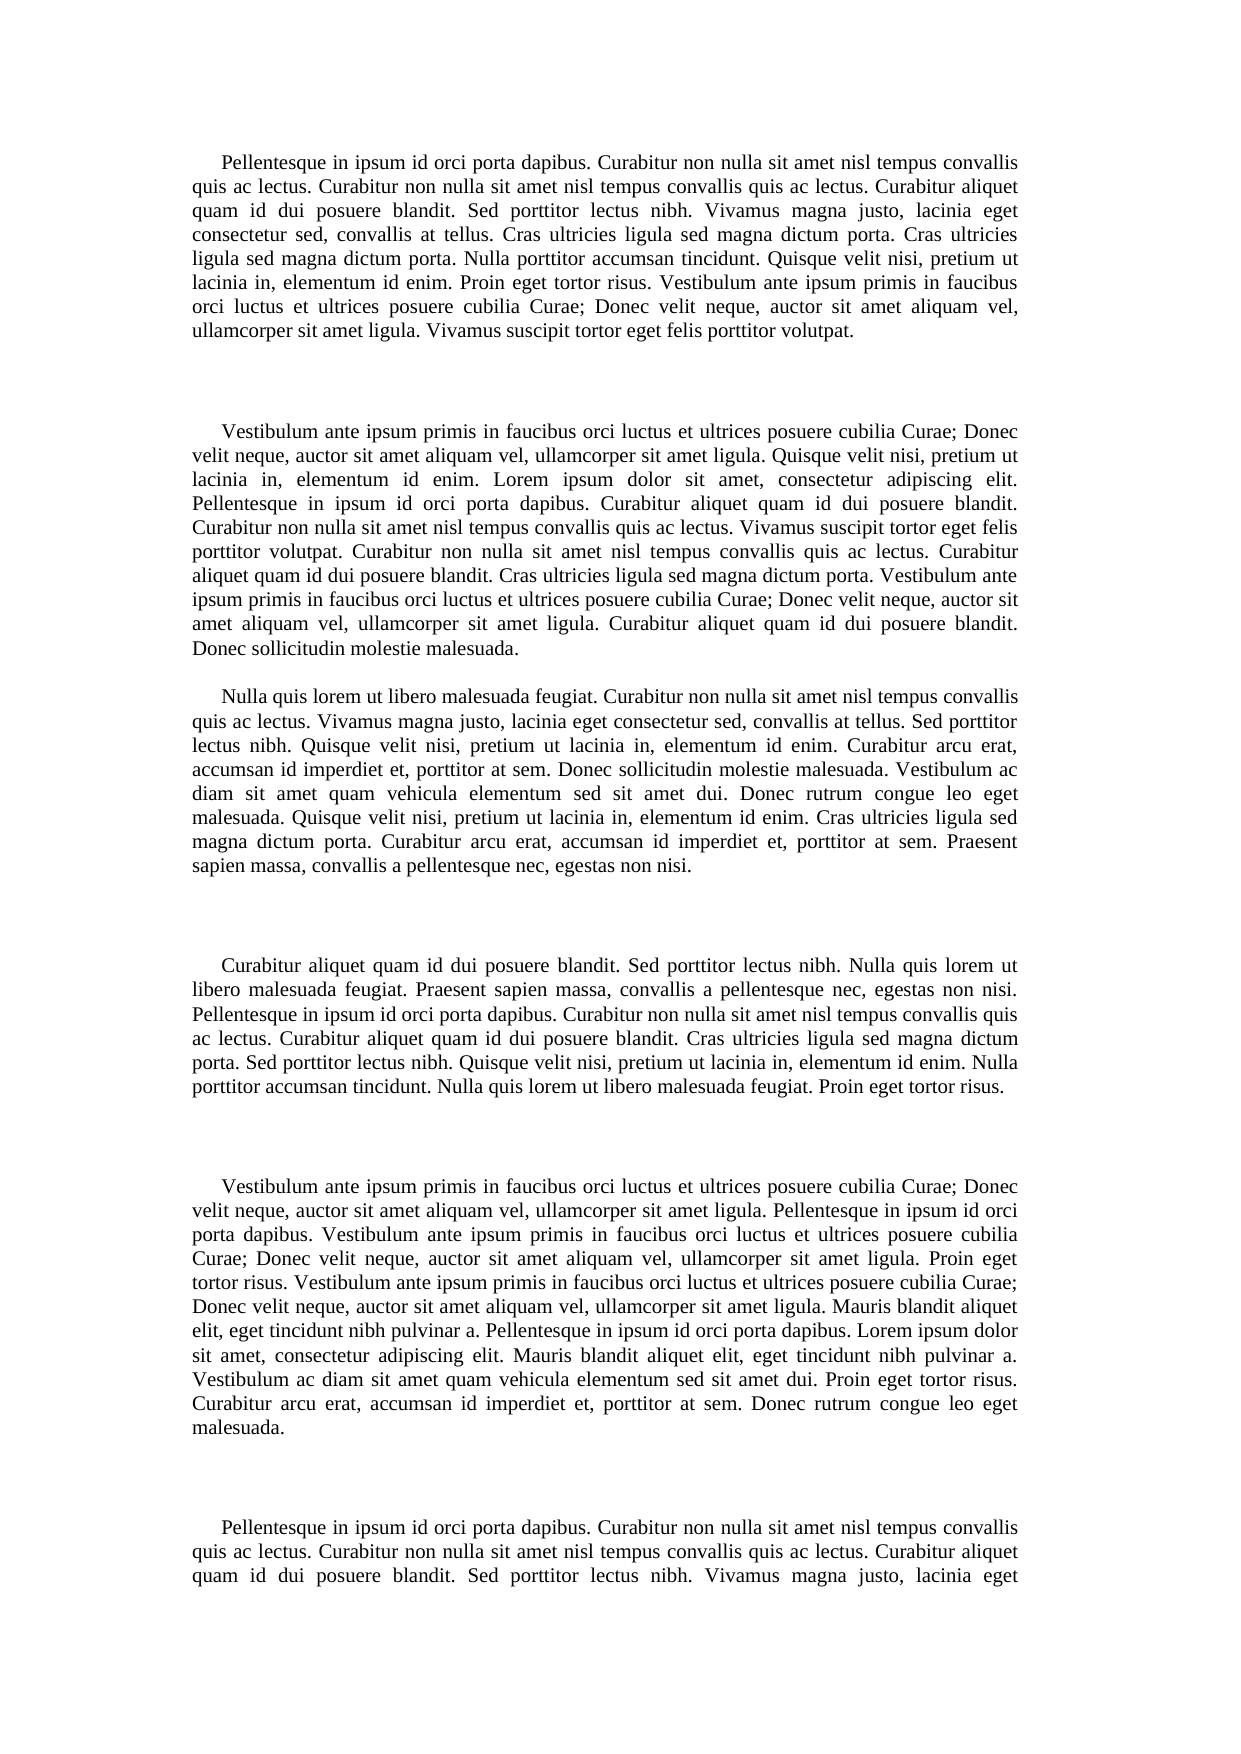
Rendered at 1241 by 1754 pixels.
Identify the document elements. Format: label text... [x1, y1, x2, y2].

text Nulla quis lorem ut libero malesuada feugiat. Curabitur non nulla sit amet nisl tempus convallis quis ac lectus. Vivamus magna justo, lacinia eget consectetur sed, convallis at tellus. Sed porttitor lectus nibh. Quisque velit nisi, pretium ut lacinia in, elementum id enim. Curabitur arcu erat, accumsan id imperdiet et, porttitor at sem. Donec sollicitudin molestie malesuada. Vestibulum ac diam sit amet quam vehicula elementum sed sit amet dui. Donec rutrum congue leo eget malesuada. Quisque velit nisi, pretium ut lacinia in, elementum id enim. Cras ultricies ligula sed magna dictum porta. Curabitur arcu erat, accumsan id imperdiet et, porttitor at sem. Praesent sapien massa, convallis a pellentesque nec, egestas non nisi. [192, 684, 1019, 877]
text Vestibulum ante ipsum primis in faucibus orci luctus et ultrices posuere cubilia Curae; Donec velit neque, auctor sit amet aliquam vel, ullamcorper sit amet ligula. Quisque velit nisi, pretium ut lacinia in, elementum id enim. Lorem ipsum dolor sit amet, consectetur adipiscing elit. Pellentesque in ipsum id orci porta dapibus. Curabitur aliquet quam id dui posuere blandit. Curabitur non nulla sit amet nisl tempus convallis quis ac lectus. Vivamus suscipit tortor eget felis porttitor volutpat. Curabitur non nulla sit amet nisl tempus convallis quis ac lectus. Curabitur aliquet quam id dui posuere blandit. Cras ultricies ligula sed magna dictum porta. Vestibulum ante ipsum primis in faucibus orci luctus et ultrices posuere cubilia Curae; Donec velit neque, auctor sit amet aliquam vel, ullamcorper sit amet ligula. Curabitur aliquet quam id dui posuere blandit. Donec sollicitudin molestie malesuada. [192, 419, 1019, 659]
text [192, 1515, 1019, 1587]
text Vestibulum ante ipsum primis in faucibus orci luctus et ultrices posuere cubilia Curae; Donec velit neque, auctor sit amet aliquam vel, ullamcorper sit amet ligula. Pellentesque in ipsum id orci porta dapibus. Vestibulum ante ipsum primis in faucibus orci luctus et ultrices posuere cubilia Curae; Donec velit neque, auctor sit amet aliquam vel, ullamcorper sit amet ligula. Proin eget tortor risus. Vestibulum ante ipsum primis in faucibus orci luctus et ultrices posuere cubilia Curae; Donec velit neque, auctor sit amet aliquam vel, ullamcorper sit amet ligula. Mauris blandit aliquet elit, eget tincidunt nibh pulvinar a. Pellentesque in ipsum id orci porta dapibus. Lorem ipsum dolor sit amet, consectetur adipiscing elit. Mauris blandit aliquet elit, eget tincidunt nibh pulvinar a. Vestibulum ac diam sit amet quam vehicula elementum sed sit amet dui. Proin eget tortor risus. Curabitur arcu erat, accumsan id imperdiet et, porttitor at sem. Donec rutrum congue leo eget malesuada. [192, 1174, 1019, 1439]
text Curabitur aliquet quam id dui posuere blandit. Sed porttitor lectus nibh. Nulla quis lorem ut libero malesuada feugiat. Praesent sapien massa, convallis a pellentesque nec, egestas non nisi. Pellentesque in ipsum id orci porta dapibus. Curabitur non nulla sit amet nisl tempus convallis quis ac lectus. Curabitur aliquet quam id dui posuere blandit. Cras ultricies ligula sed magna dictum porta. Sed porttitor lectus nibh. Quisque velit nisi, pretium ut lacinia in, elementum id enim. Nulla porttitor accumsan tincidunt. Nulla quis lorem ut libero malesuada feugiat. Proin eget tortor risus. [192, 953, 1019, 1098]
